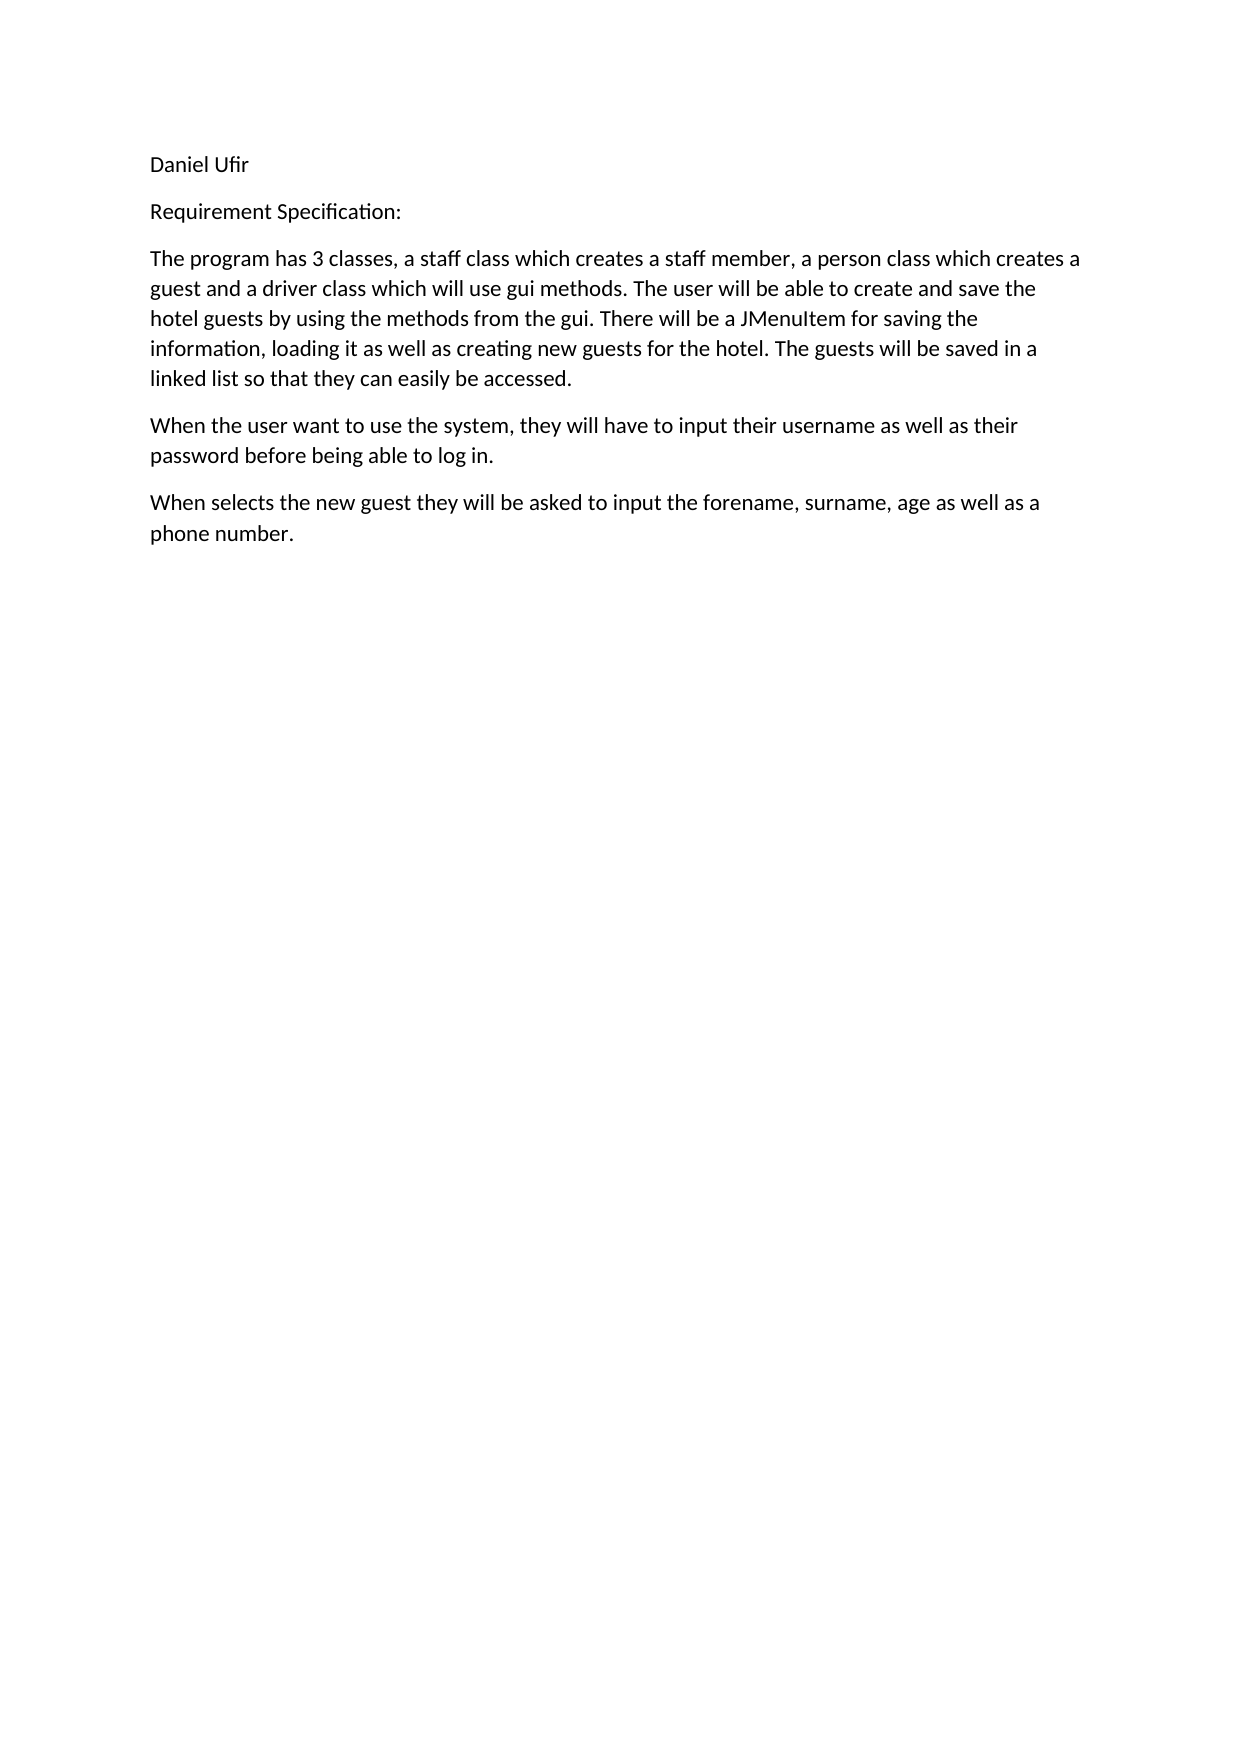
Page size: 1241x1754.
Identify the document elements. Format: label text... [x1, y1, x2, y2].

text When the user want to use the system, they will have to input their username as well as their password before being able to log in. [150, 411, 1090, 470]
text When selects the new guest they will be asked to input the forename, surname, age as well as a phone number. [150, 488, 1090, 547]
text Daniel Ufir [150, 150, 1090, 178]
text The program has 3 classes, a staff class which creates a staff member, a person class which creates a guest and a driver class which will use gui methods. The user will be able to create and save the hotel guests by using the methods from the gui. There will be a JMenuItem for saving the information, loading it as well as creating new guests for the hotel. The guests will be saved in a linked list so that they can easily be accessed. [150, 244, 1090, 393]
text Requirement Specification: [150, 197, 1090, 225]
